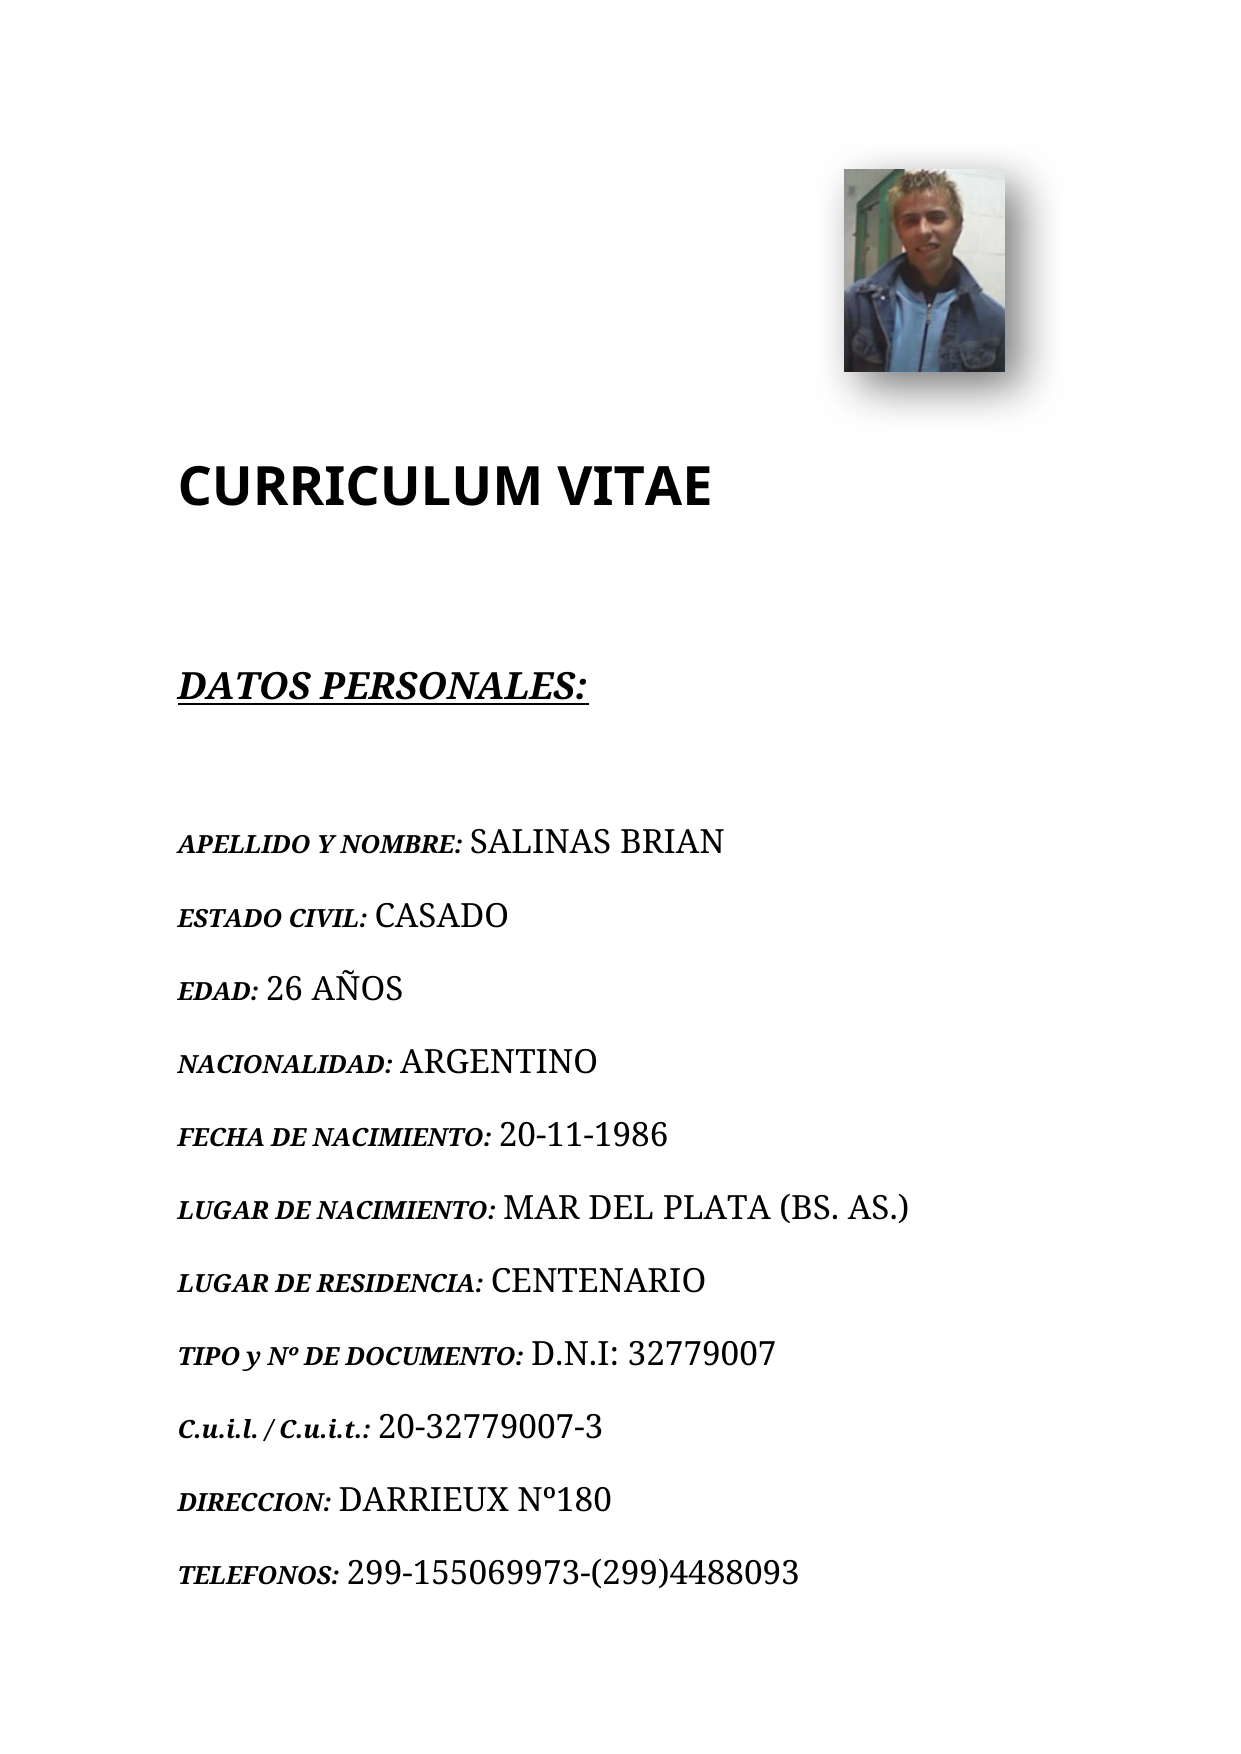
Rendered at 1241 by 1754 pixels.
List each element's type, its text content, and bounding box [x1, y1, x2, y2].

text LUGAR DE NACIMIENTO: MAR DEL PLATA (BS. AS.) [177, 1183, 1063, 1229]
text TELEFONOS: 299-155069973-(299)4488093 [177, 1548, 1063, 1594]
text DIRECCION: DARRIEUX Nº180 [177, 1476, 1063, 1521]
text ESTADO CIVIL: CASADO [177, 891, 1063, 937]
text CURRICULUM VITAE [177, 448, 1063, 521]
picture [844, 169, 1005, 372]
text APELLIDO Y NOMBRE: SALINAS BRIAN [177, 818, 1063, 864]
text EDAD: 26 AÑOS [177, 964, 1063, 1010]
text C.u.i.l. / C.u.i.t.: 20-32779007-3 [177, 1402, 1063, 1448]
text DATOS PERSONALES: [177, 659, 1063, 710]
text TIPO y Nº DE DOCUMENTO: D.N.I: 32779007 [177, 1329, 1063, 1375]
text FECHA DE NACIMIENTO: 20-11-1986 [177, 1110, 1063, 1156]
text NACIONALIDAD: ARGENTINO [177, 1037, 1063, 1083]
text LUGAR DE RESIDENCIA: CENTENARIO [177, 1256, 1063, 1302]
